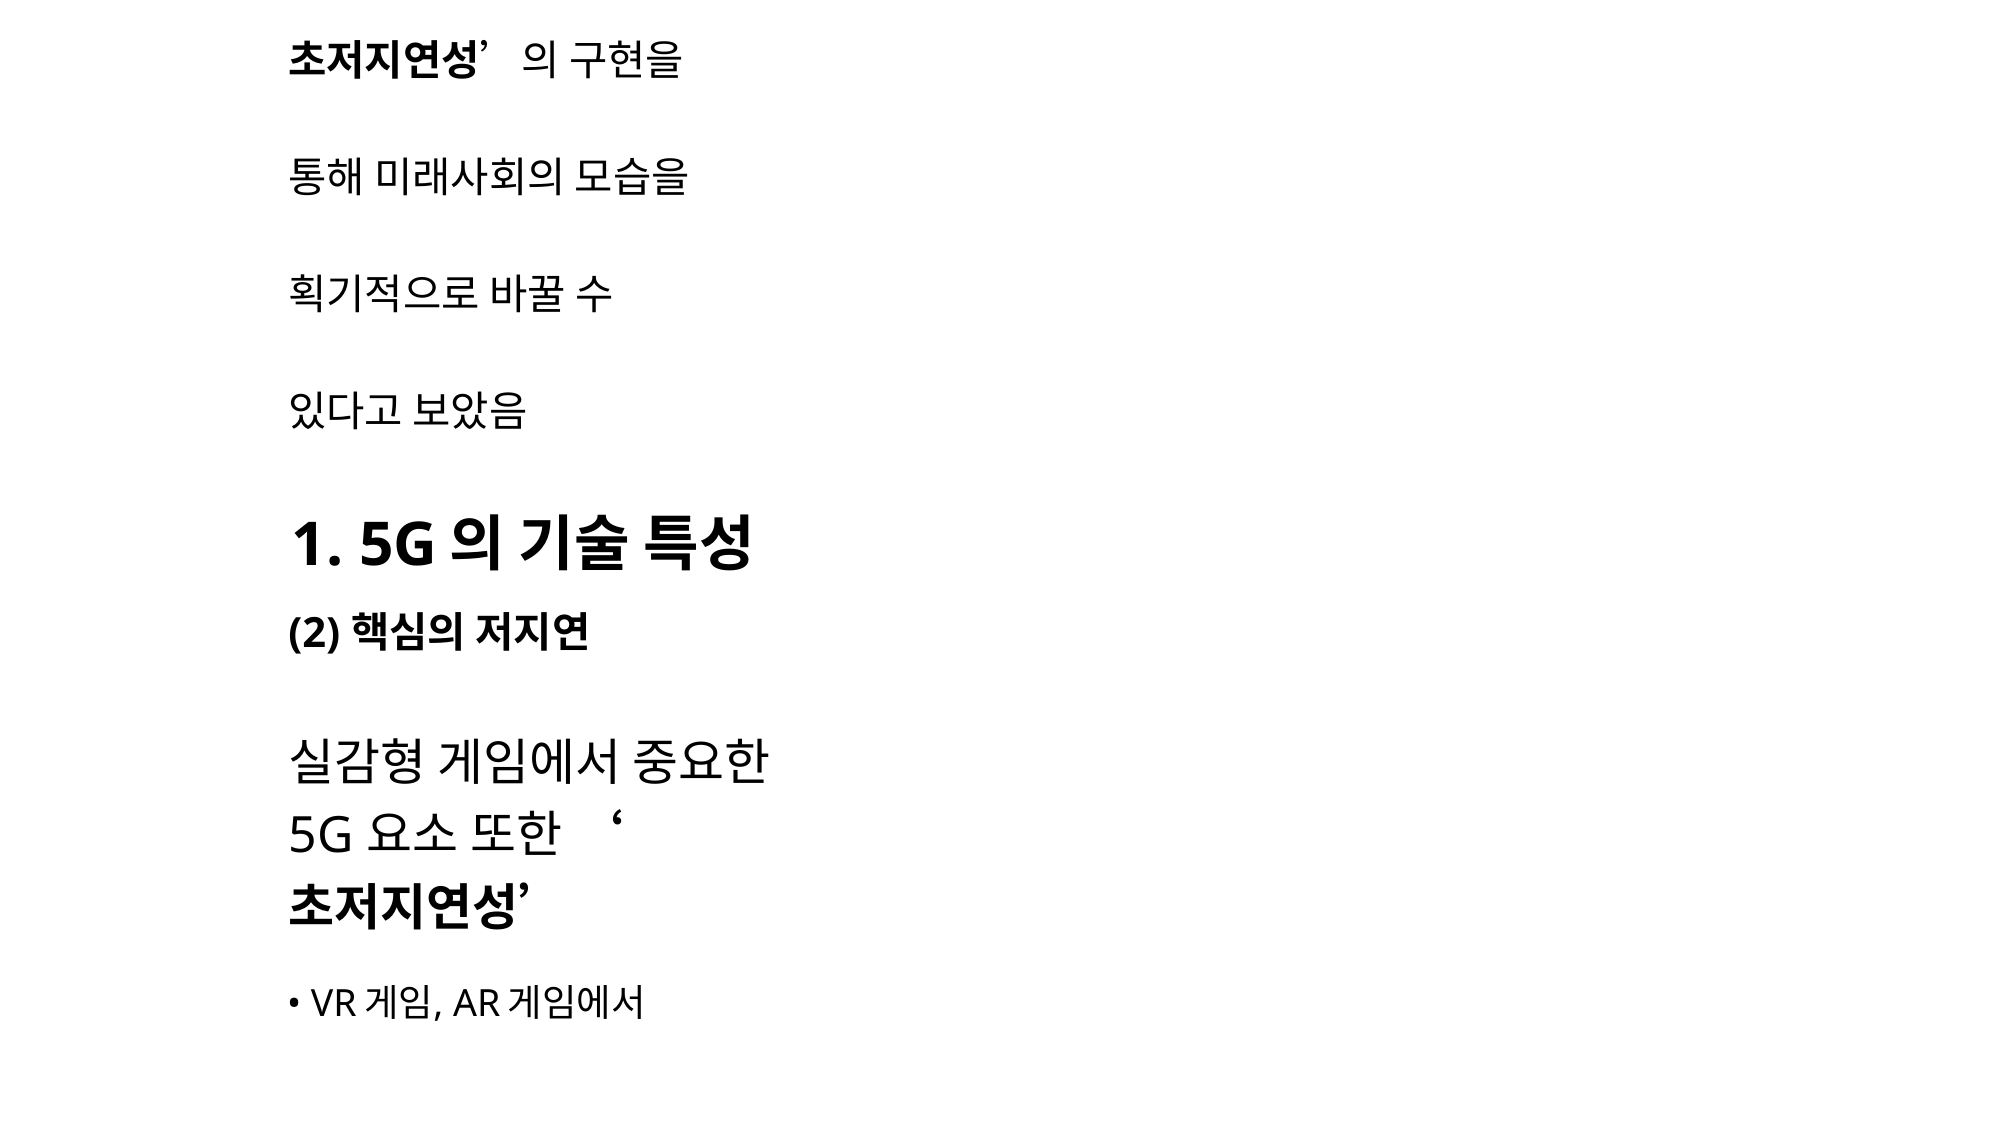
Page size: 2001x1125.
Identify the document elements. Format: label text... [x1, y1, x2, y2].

text 1. 5G의 기술 특성 [291, 495, 827, 583]
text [287, 27, 726, 439]
text (2) 핵심의 저지연 [288, 599, 827, 659]
text 실감형 게임에서 중요한 5G 요소 또한 ‘초저지연성’ [288, 722, 827, 939]
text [287, 973, 737, 1027]
